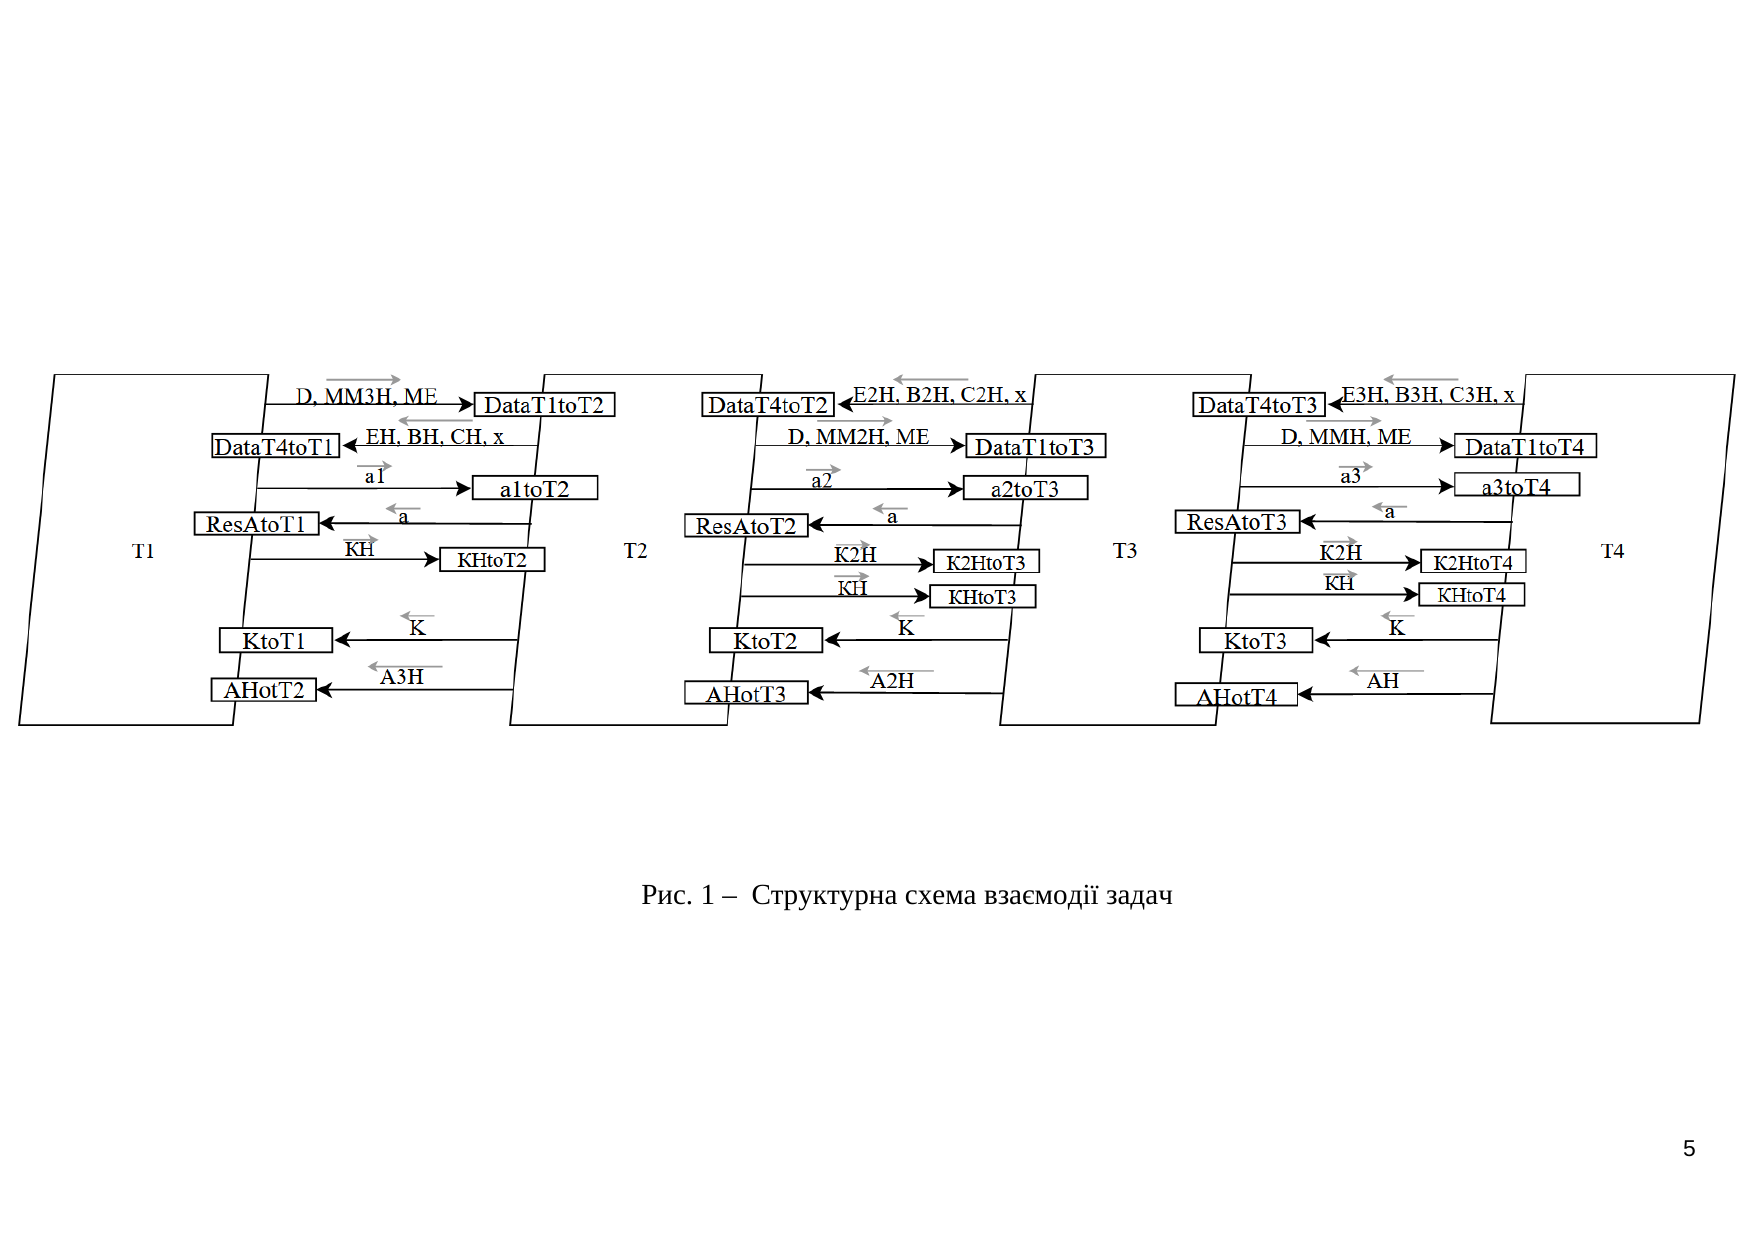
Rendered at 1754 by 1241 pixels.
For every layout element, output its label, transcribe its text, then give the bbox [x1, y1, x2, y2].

text Рис. 1 – Структурна схема взаємодії задач [118, 856, 1696, 910]
picture [0, 304, 1754, 856]
